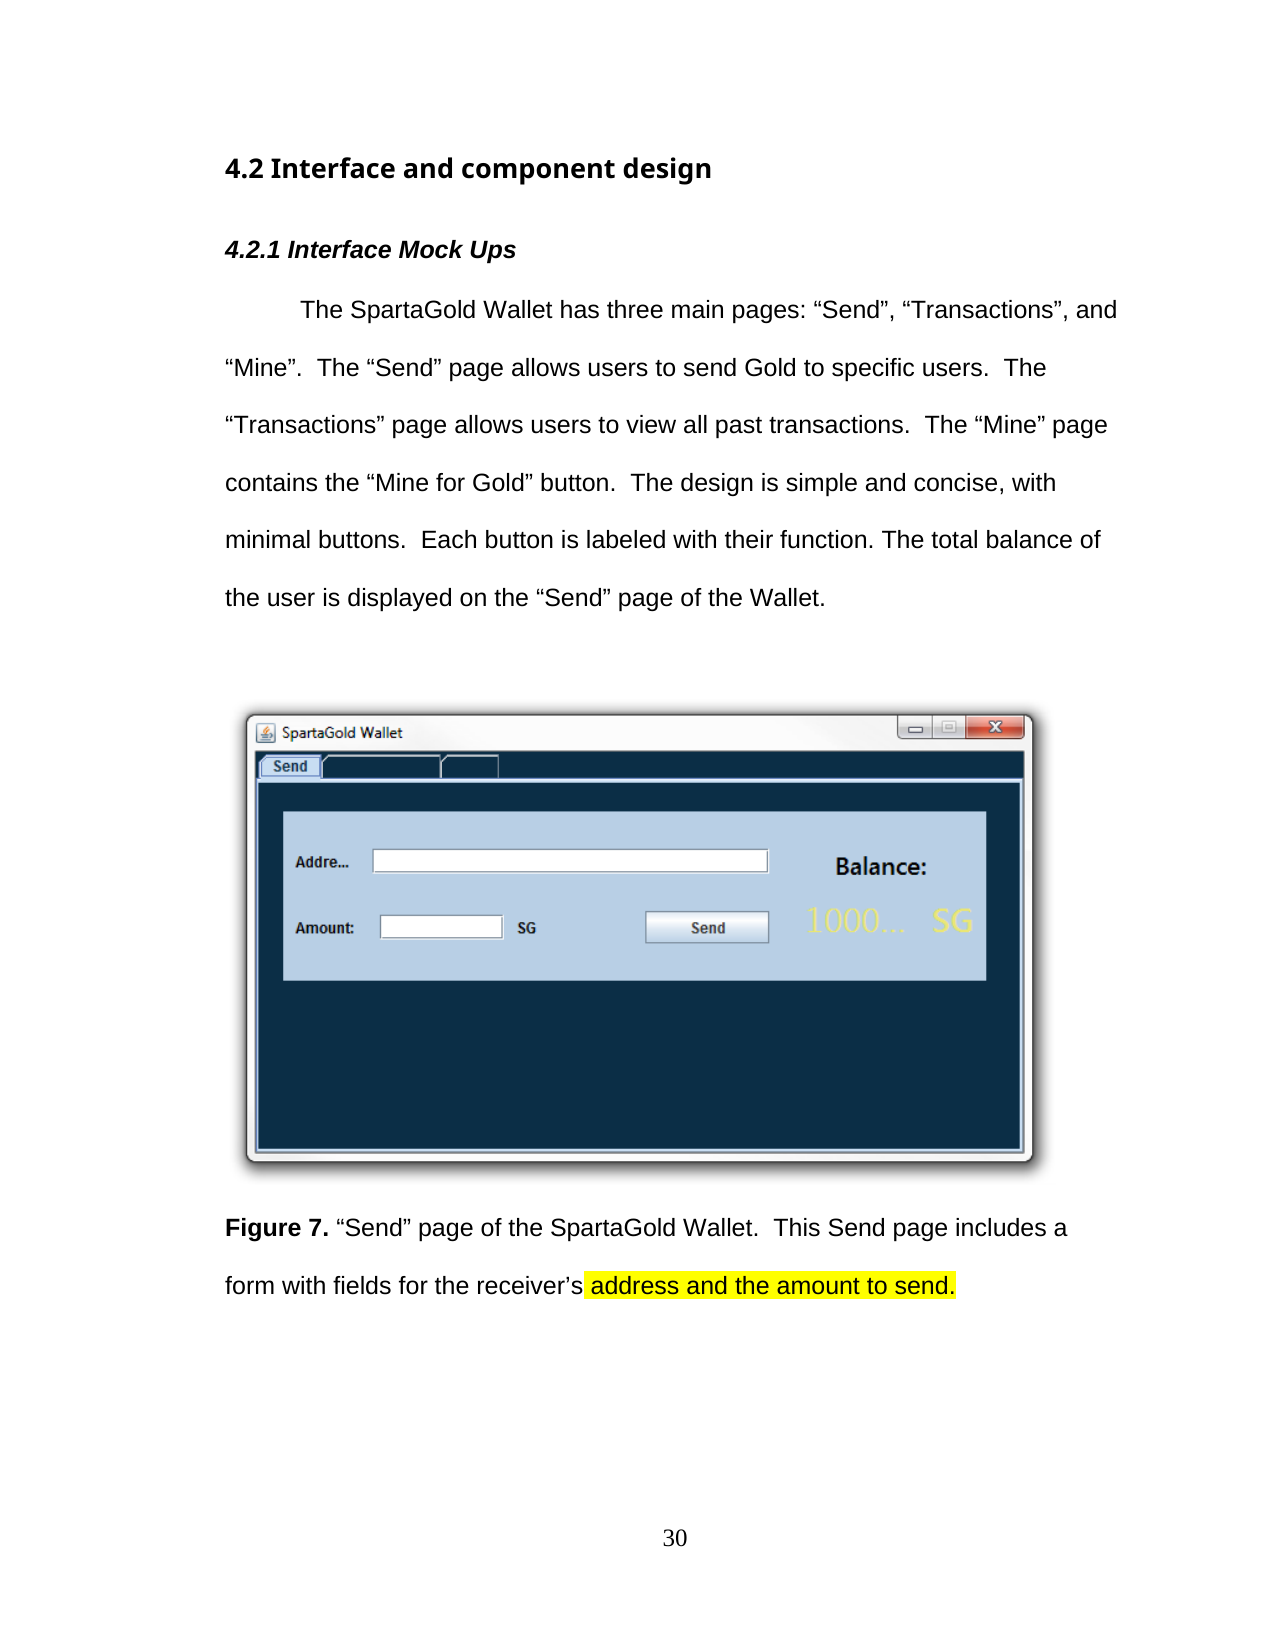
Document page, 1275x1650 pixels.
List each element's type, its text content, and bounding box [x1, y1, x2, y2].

text The SpartaGold Wallet has three main pages: “Send”, “Transactions”, and “Mine”. The “Send” page allows users to send Gold to specific users. The “Transactions” page allows users to view all past transactions. The “Mine” page contains the “Mine for Gold” button. The design is simple and concise, with minimal buttons. Each button is labeled with their function. The total balance of the user is displayed on the “Send” page of the Wallet. [225, 295, 1125, 611]
subtitle 4.2.1 Interface Mock Ups [225, 212, 1125, 270]
subtitle 4.2 Interface and component design [225, 150, 1125, 187]
picture [225, 697, 1062, 1185]
text Figure 7. “Send” page of the SpartaGold Wallet. This Send page includes a form with fields for the receiver’s address and the amount to send. [225, 1213, 1125, 1299]
